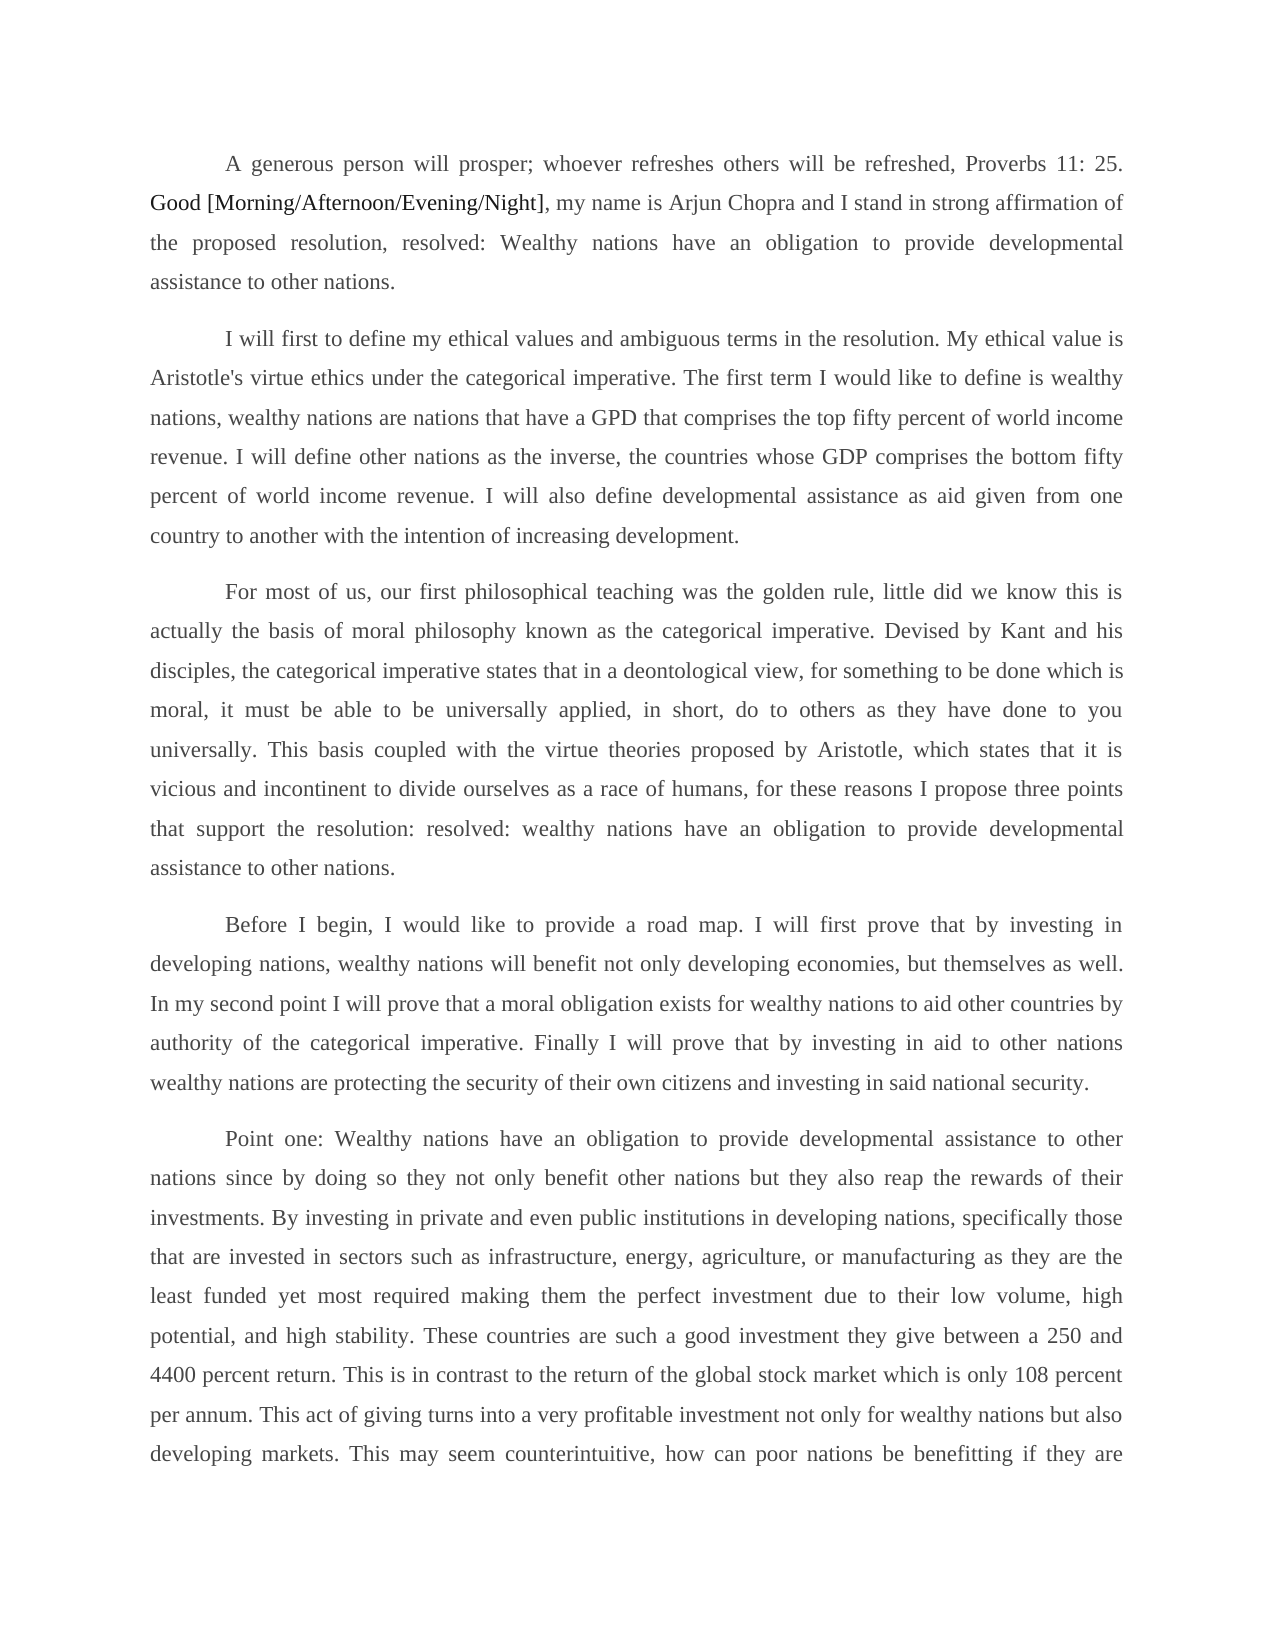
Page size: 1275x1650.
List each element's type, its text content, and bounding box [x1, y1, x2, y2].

text A generous person will prosper; whoever refreshes others will be refreshed, Proverbs 11: 25. Good [Morning/Afternoon/Evening/Night], my name is Arjun Chopra and I stand in strong affirmation of the proposed resolution, resolved: Wealthy nations have an obligation to provide developmental assistance to other nations. [150, 150, 1125, 295]
text Before I begin, I would like to provide a road map. I will first prove that by investing in developing nations, wealthy nations will benefit not only developing economies, but themselves as well. In my second point I will prove that a moral obligation exists for wealthy nations to aid other countries by authority of the categorical imperative. Finally I will prove that by investing in aid to other nations wealthy nations are protecting the security of their own citizens and investing in said national security. [150, 911, 1125, 1095]
text For most of us, our first philosophical teaching was the golden rule, little did we know this is actually the basis of moral philosophy known as the categorical imperative. Devised by Kant and his disciples, the categorical imperative states that in a deontological view, for something to be done which is moral, it must be able to be universally applied, in short, do to others as they have done to you universally. This basis coupled with the virtue theories proposed by Aristotle, which states that it is vicious and incontinent to divide ourselves as a race of humans, for these reasons I propose three points that support the resolution: resolved: wealthy nations have an obligation to provide developmental assistance to other nations. [150, 578, 1125, 881]
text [150, 1125, 1125, 1467]
text I will first to define my ethical values and ambiguous terms in the resolution. My ethical value is Aristotle's virtue ethics under the categorical imperative. The first term I would like to define is wealthy nations, wealthy nations are nations that have a GPD that comprises the top fifty percent of world income revenue. I will define other nations as the inverse, the countries whose GDP comprises the bottom fifty percent of world income revenue. I will also define developmental assistance as aid given from one country to another with the intention of increasing development. [150, 324, 1125, 548]
